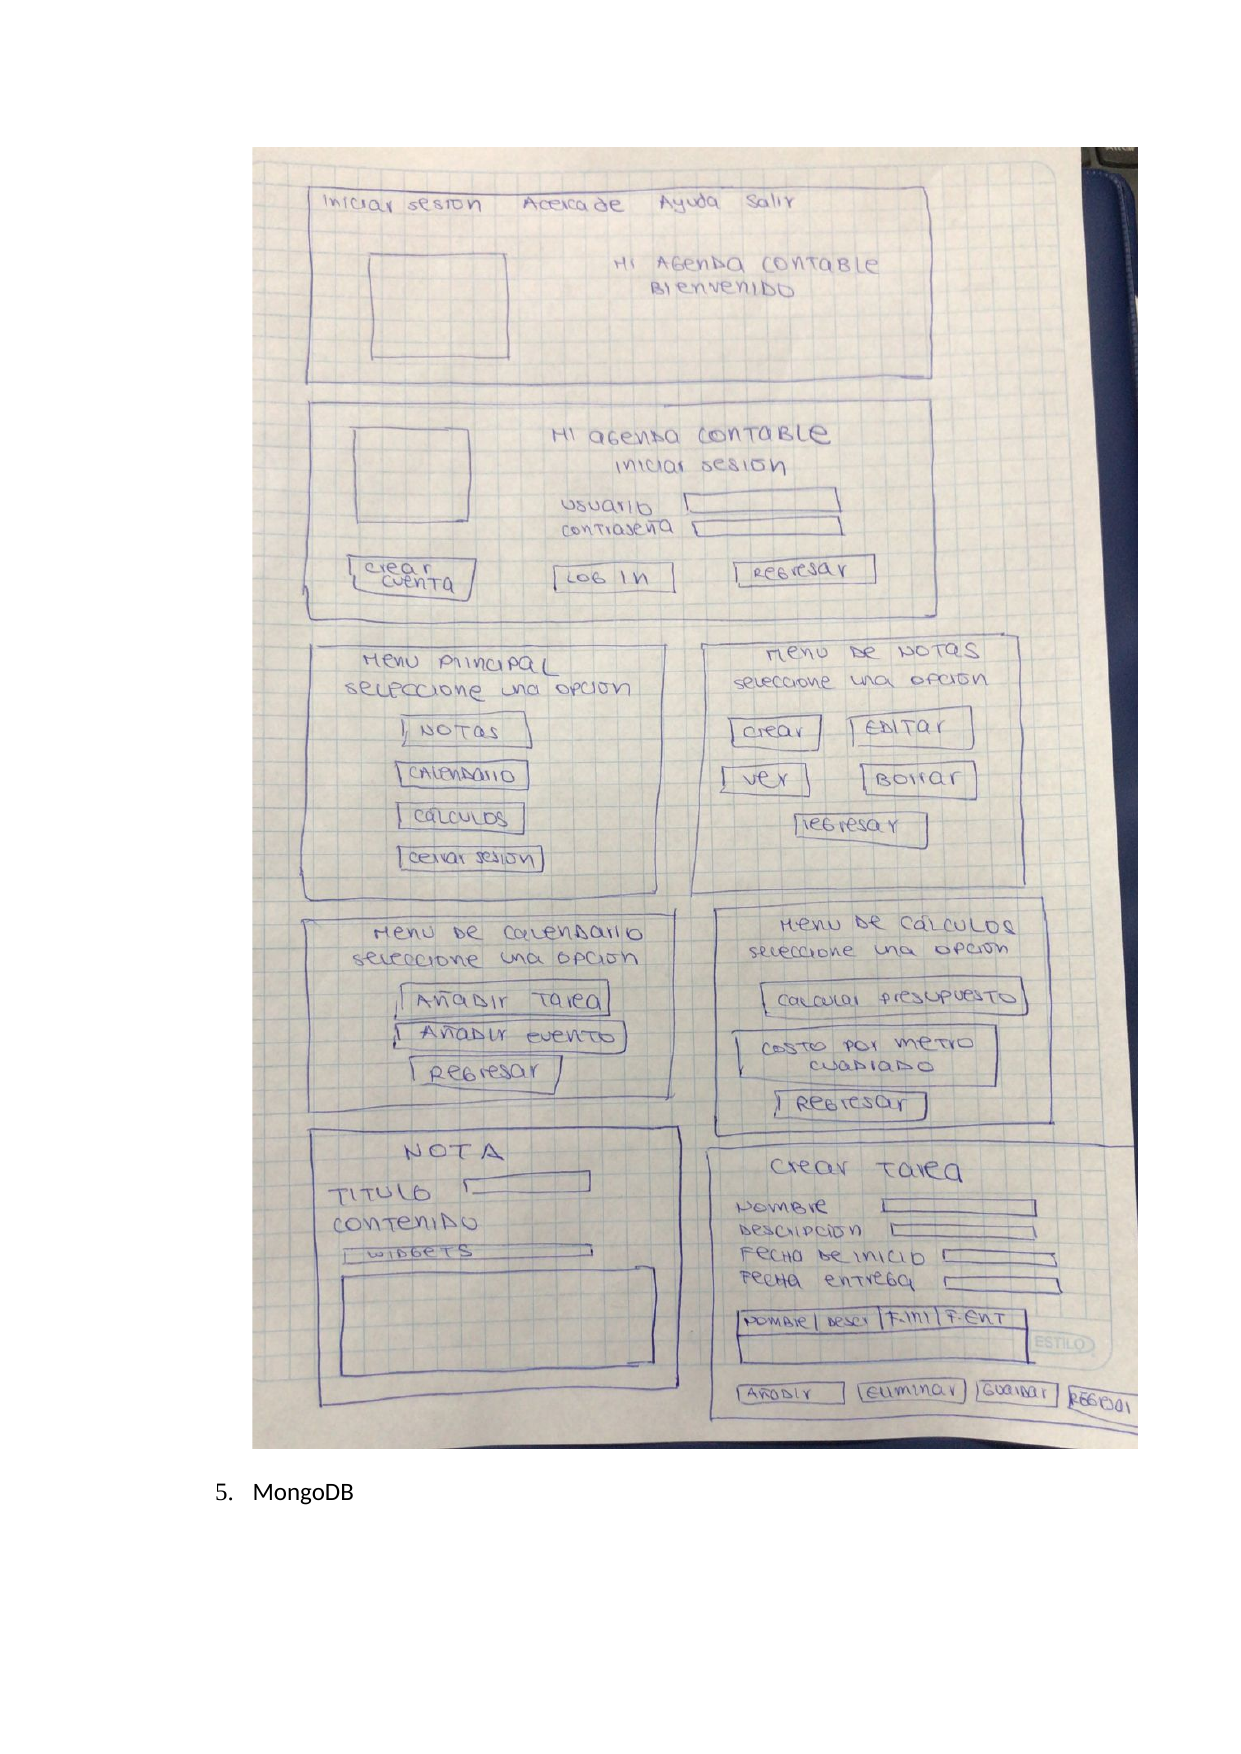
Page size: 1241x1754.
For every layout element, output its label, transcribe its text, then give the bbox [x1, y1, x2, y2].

picture [252, 147, 1138, 1449]
list MongoDB [215, 1476, 1063, 1507]
